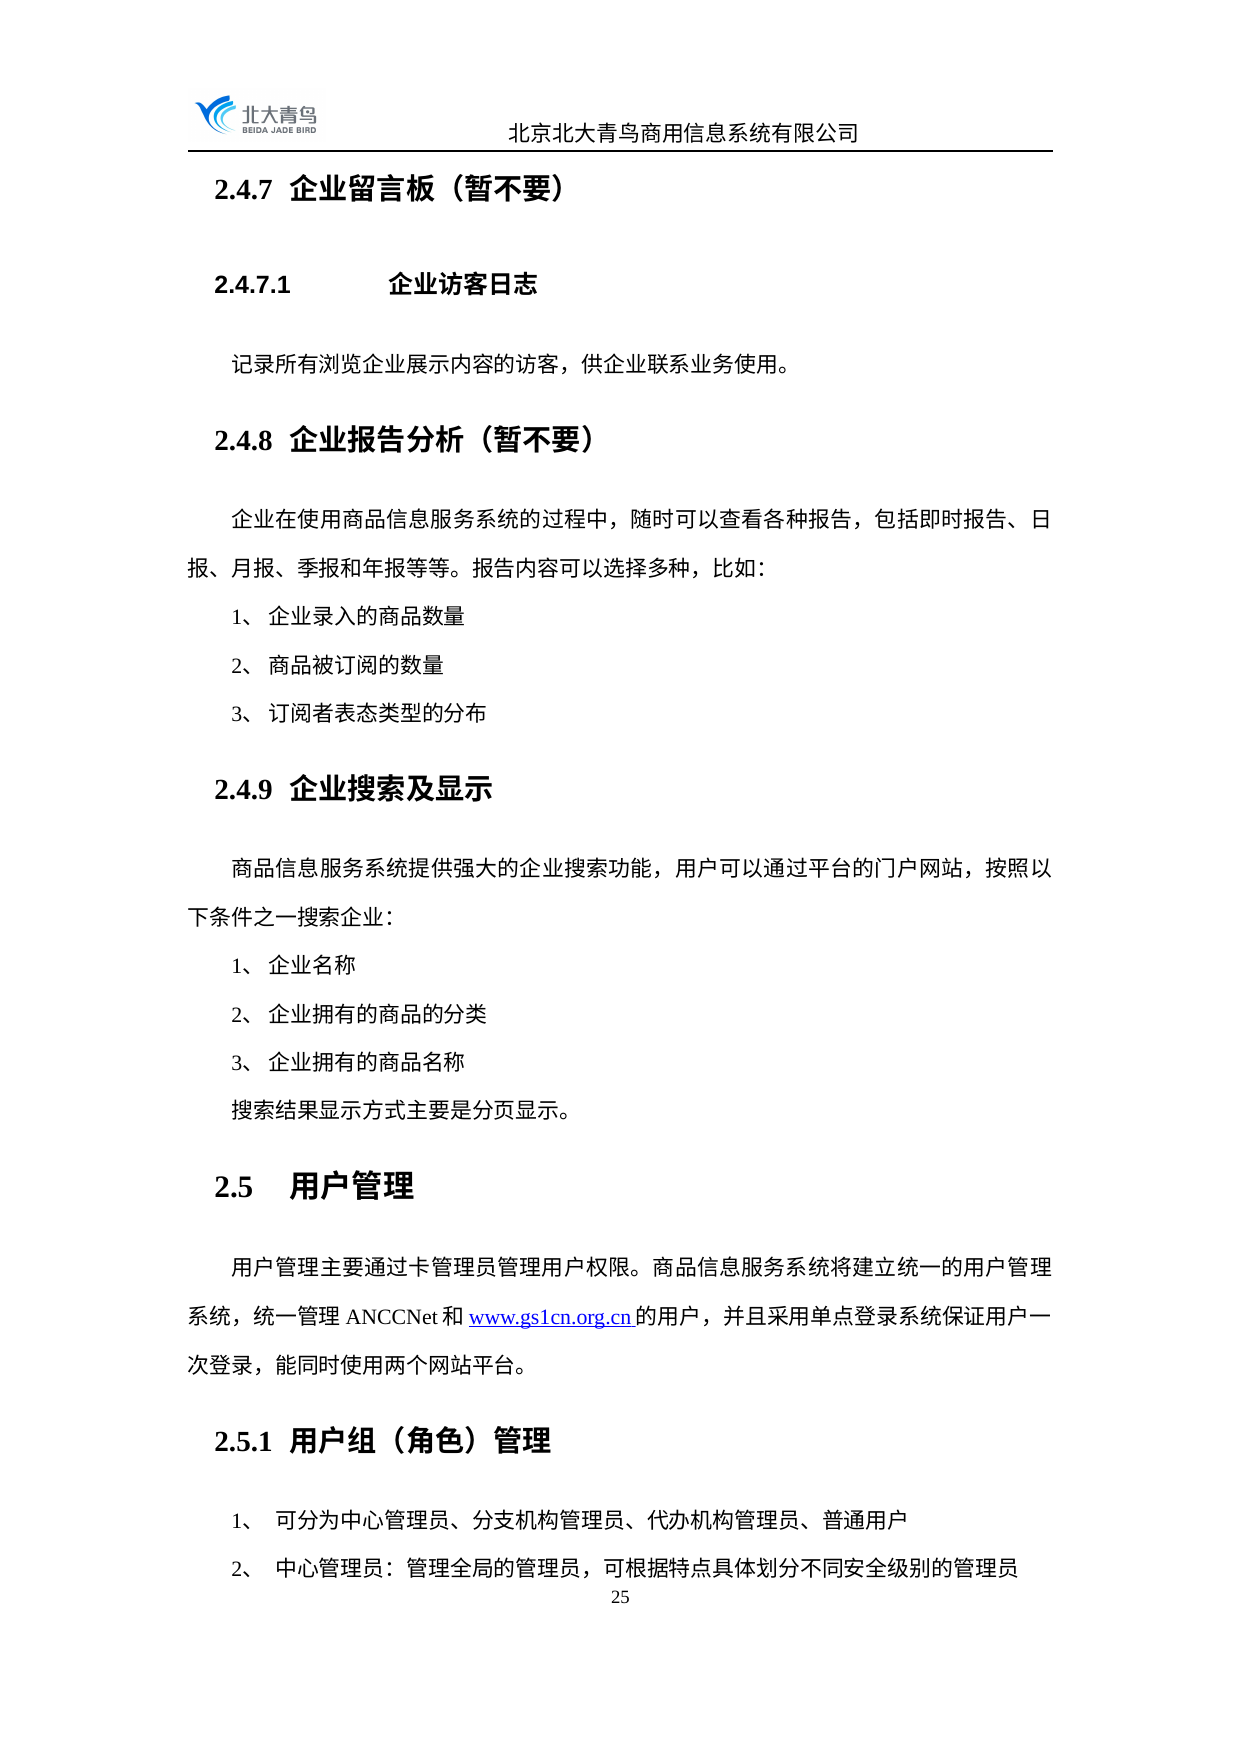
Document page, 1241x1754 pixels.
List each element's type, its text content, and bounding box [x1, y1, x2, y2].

list 中心管理员：管理全局的管理员，可根据特点具体划分不同安全级别的管理员 [231, 1551, 1053, 1583]
list 订阅者表态类型的分布 [231, 696, 1053, 728]
subtitle 企业报告分析（暂不要） [214, 405, 1053, 470]
text 搜索结果显示方式主要是分页显示。 [231, 1093, 1053, 1125]
subtitle 企业留言板（暂不要） [214, 154, 1053, 219]
list 企业拥有的商品名称 [231, 1044, 1053, 1077]
subtitle 企业访客日志 [214, 250, 1053, 315]
text 企业在使用商品信息服务系统的过程中，随时可以查看各种报告，包括即时报告、日报、月报、季报和年报等等。报告内容可以选择多种，比如： [187, 502, 1053, 583]
list 企业录入的商品数量 [231, 599, 1053, 631]
text 商品信息服务系统提供强大的企业搜索功能，用户可以通过平台的门户网站，按照以下条件之一搜索企业： [187, 851, 1053, 932]
list 商品被订阅的数量 [231, 647, 1053, 680]
subtitle 用户组（角色）管理 [214, 1406, 1053, 1471]
text 记录所有浏览企业展示内容的访客，供企业联系业务使用。 [187, 346, 1053, 379]
list 可分为中心管理员、分支机构管理员、代办机构管理员、普通用户 [231, 1502, 1053, 1535]
subtitle 企业搜索及显示 [214, 754, 1053, 819]
picture [187, 88, 327, 142]
list 企业名称 [231, 948, 1053, 980]
list 企业拥有的商品的分类 [231, 996, 1053, 1029]
text 用户管理主要通过卡管理员管理用户权限。商品信息服务系统将建立统一的用户管理系统，统一管理ANCCNet和www.gs1cn.org.cn的用户，并且采用单点登录系统保证用户一次登录，能同时使用两个网站平台。 [187, 1250, 1053, 1380]
subtitle 用户管理 [214, 1152, 1053, 1217]
